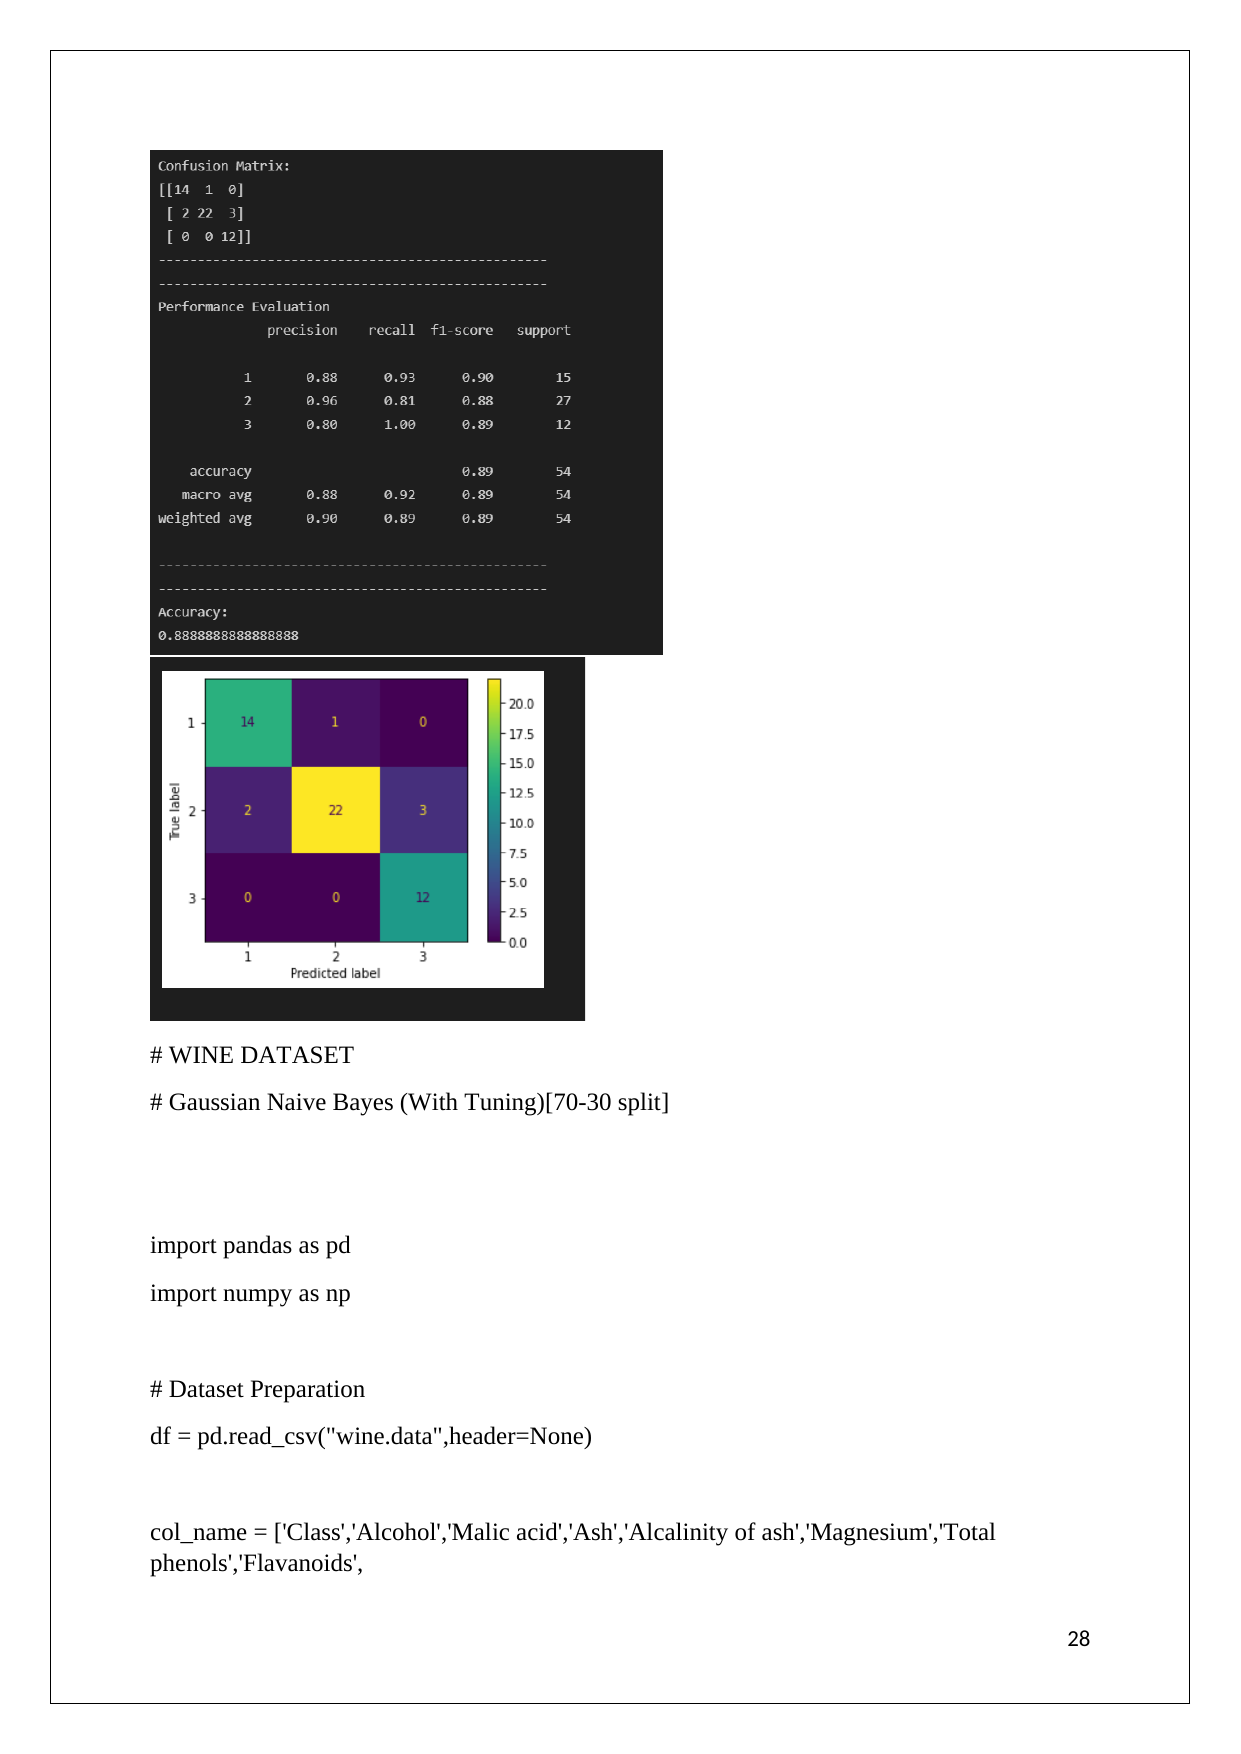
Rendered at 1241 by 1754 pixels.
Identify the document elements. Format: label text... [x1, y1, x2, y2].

text df = pd.read_csv("wine.data",header=None) [150, 1421, 1090, 1450]
picture [150, 657, 586, 1021]
text import numpy as np [150, 1278, 1090, 1307]
text # Gaussian Naive Bayes (With Tuning)[70-30 split] [150, 1087, 1090, 1116]
picture [150, 150, 663, 655]
text # WINE DATASET [150, 1040, 1090, 1068]
text # Dataset Preparation [150, 1374, 1090, 1402]
text import pandas as pd [150, 1231, 1090, 1259]
text col_name = ['Class','Alcohol','Malic acid','Ash','Alcalinity of ash','Magnesium','Total phenols','Flavanoids', [150, 1517, 1090, 1577]
